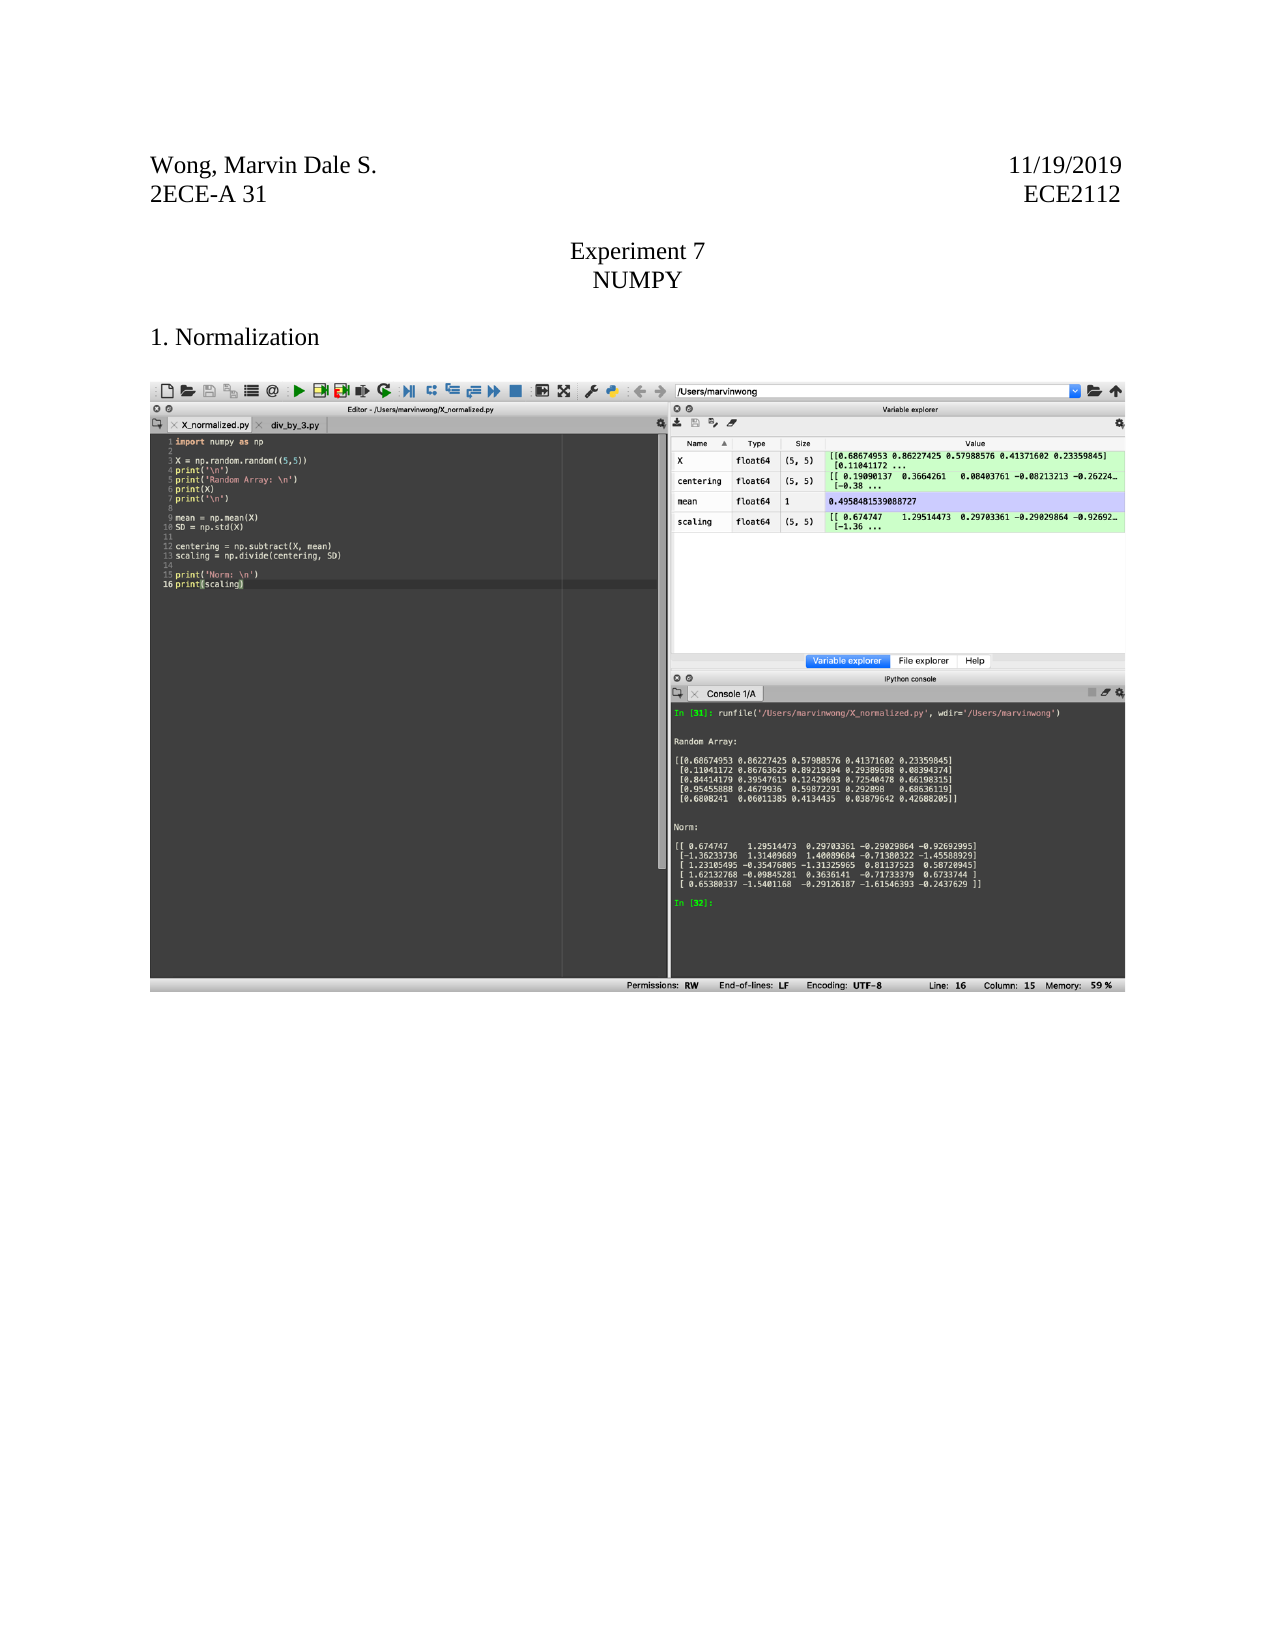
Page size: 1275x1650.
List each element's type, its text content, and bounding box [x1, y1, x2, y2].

text 2ECE-A 31 ECE2112 [150, 179, 1125, 207]
text Wong, Marvin Dale S. 11/19/2019 [150, 150, 1125, 179]
text Experiment 7 [150, 236, 1125, 265]
picture [150, 381, 1125, 992]
text 1. Normalization [150, 322, 1125, 351]
text NUMPY [150, 265, 1125, 294]
